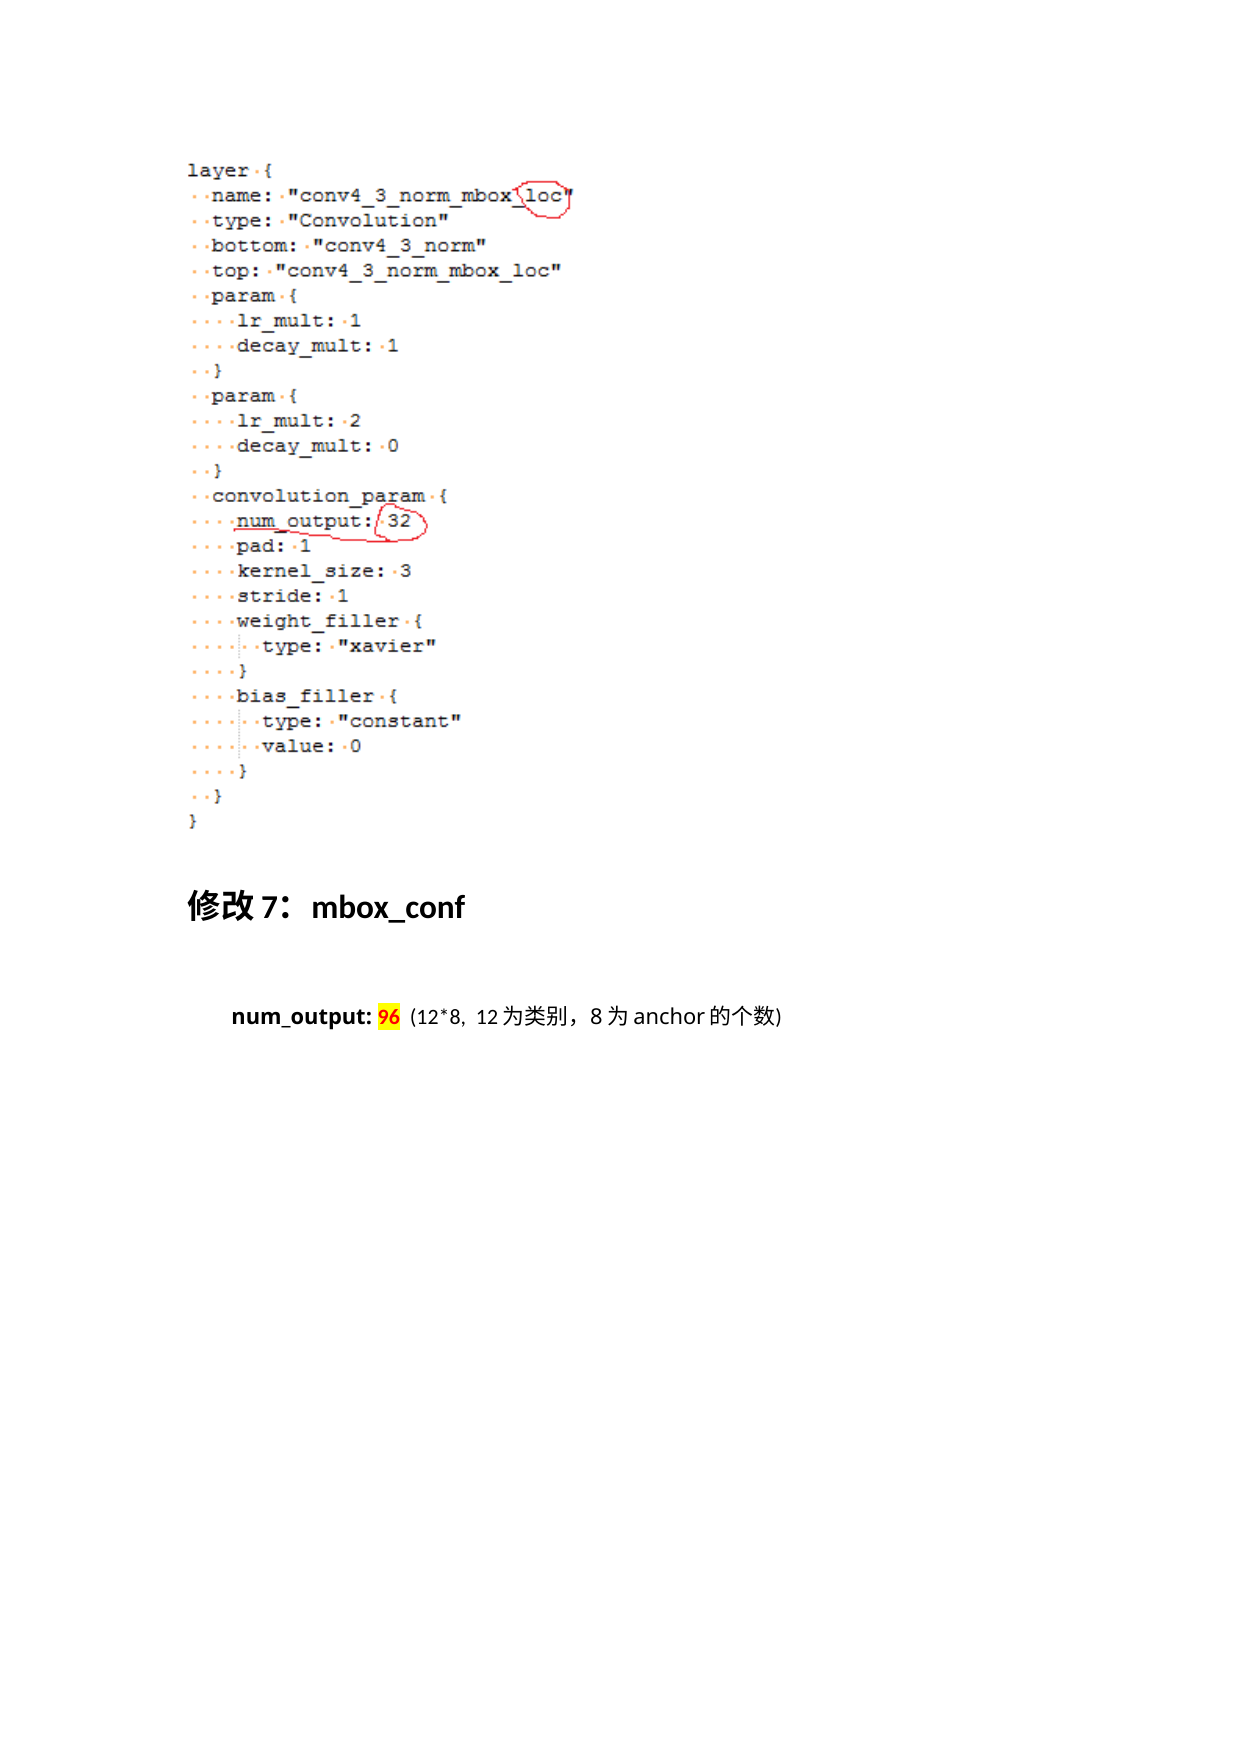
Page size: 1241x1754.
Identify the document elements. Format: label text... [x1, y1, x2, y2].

text num_output: 96 (12*8, 12为类别，8为anchor的个数) [187, 999, 1053, 1031]
subtitle 修改7：mbox_conf [187, 872, 1053, 937]
picture [187, 162, 589, 832]
